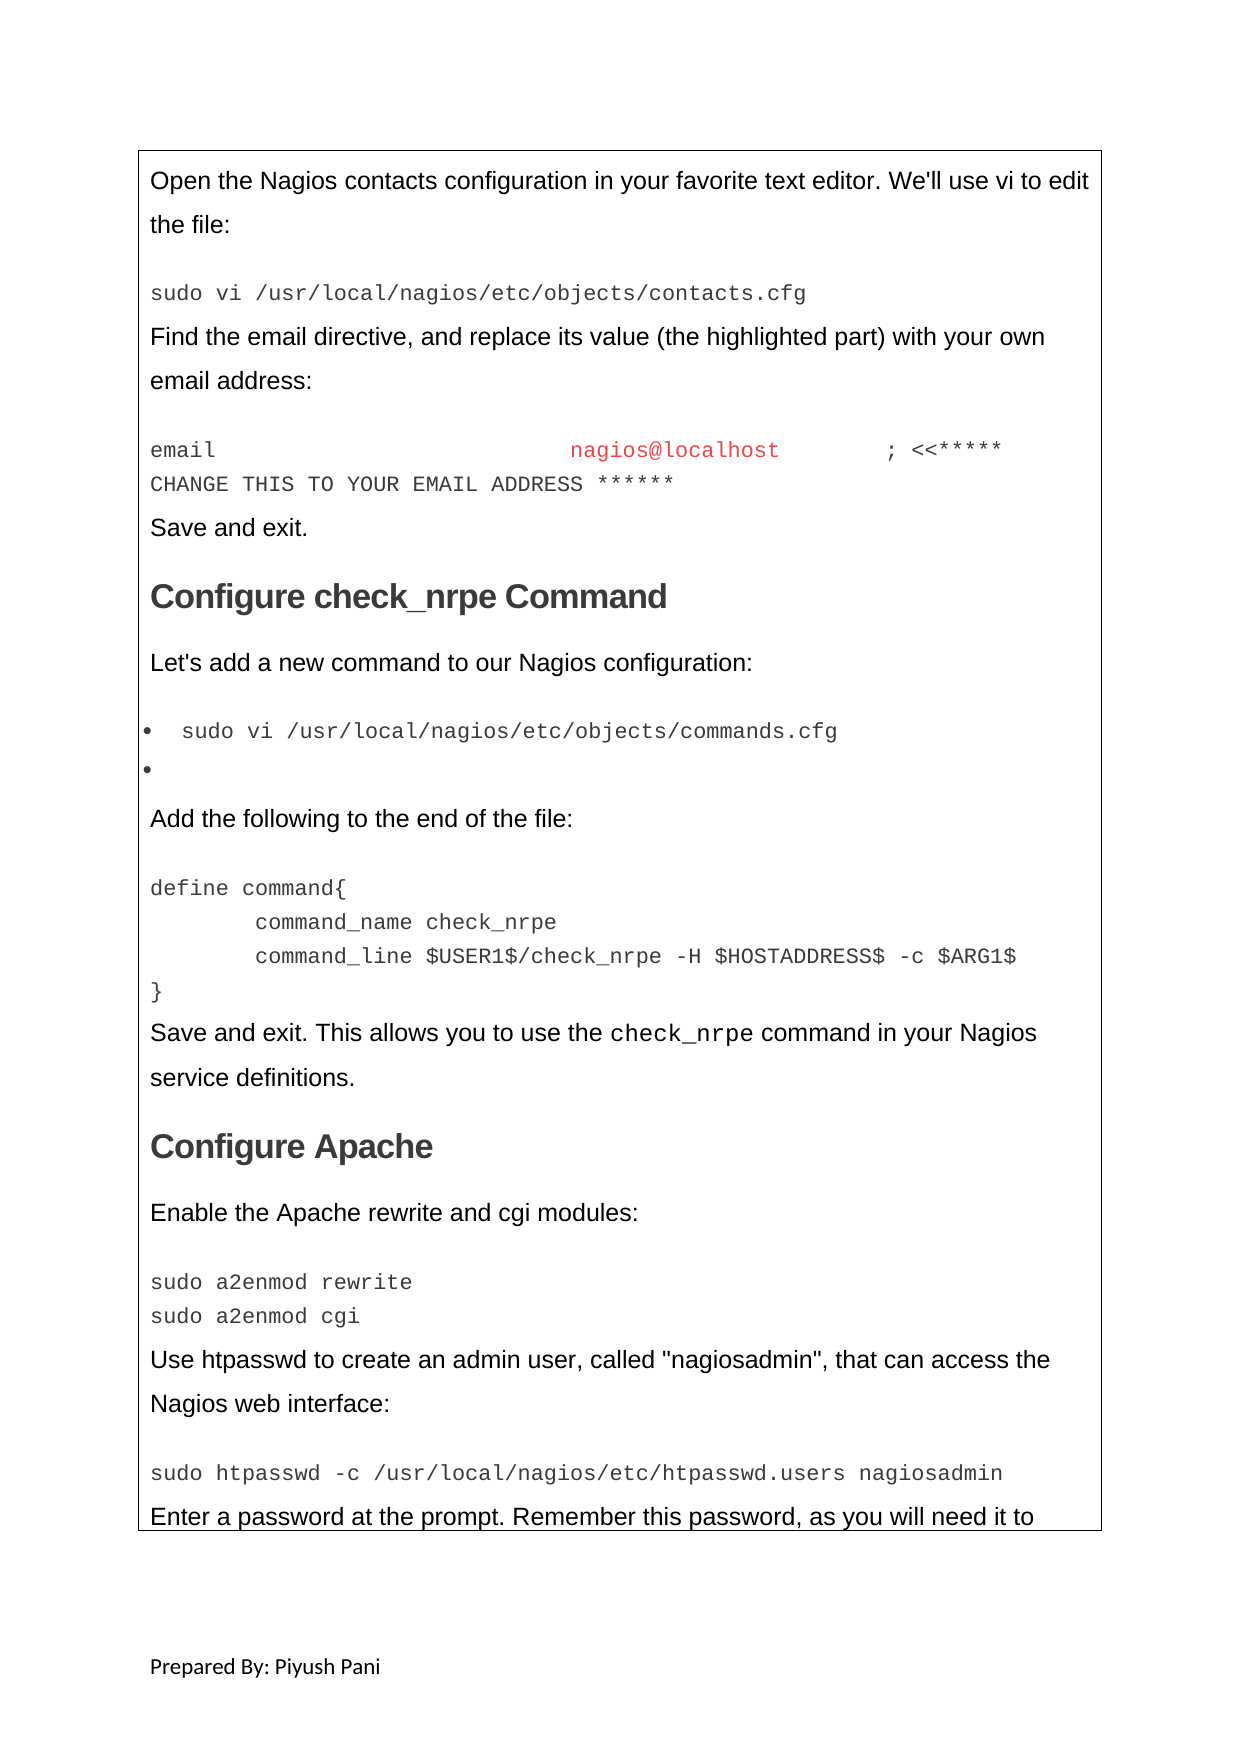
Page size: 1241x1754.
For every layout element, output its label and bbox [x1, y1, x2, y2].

table_header [139, 151, 1101, 1530]
